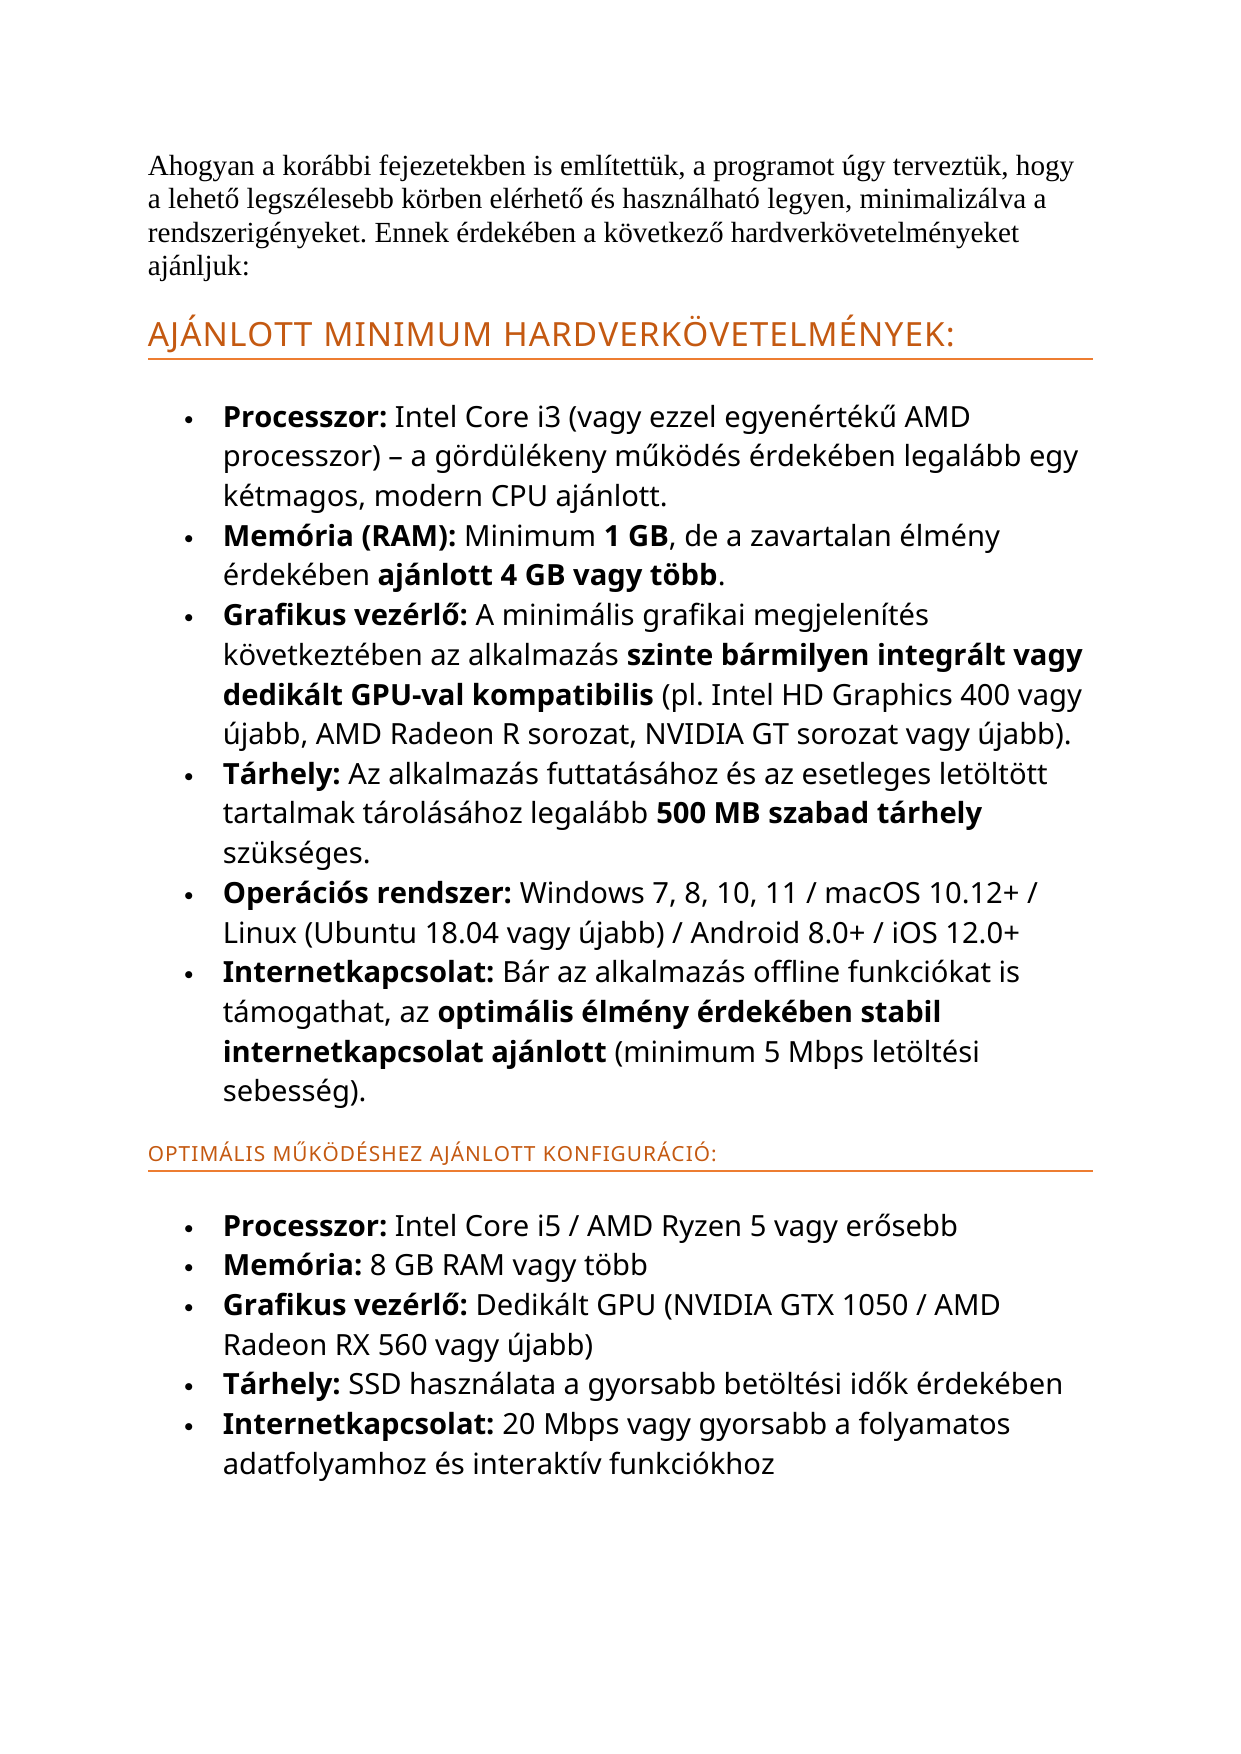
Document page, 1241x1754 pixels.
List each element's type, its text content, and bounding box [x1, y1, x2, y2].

text Ahogyan a korábbi fejezetekben is említettük, a programot úgy terveztük, hogy a lehető legszélesebb körben elérhető és használható legyen, minimalizálva a rendszerigényeket. Ennek érdekében a következő hardverkövetelményeket ajánljuk: [148, 148, 1093, 282]
list Operációs rendszer: Windows 7, 8, 10, 11 / macOS 10.12+ / Linux (Ubuntu 18.04 vagy újabb) / Android 8.0+ / iOS 12.0+ [185, 872, 1093, 952]
list Grafikus vezérlő: Dedikált GPU (NVIDIA GTX 1050 / AMD Radeon RX 560 vagy újabb) [185, 1284, 1093, 1364]
list Internetkapcsolat: 20 Mbps vagy gyorsabb a folyamatos adatfolyamhoz és interaktív funkciókhoz [185, 1403, 1093, 1483]
list Grafikus vezérlő: A minimális grafikai megjelenítés következtében az alkalmazás szinte bármilyen integrált vagy dedikált GPU-val kompatibilis (pl. Intel HD Graphics 400 vagy újabb, AMD Radeon R sorozat, NVIDIA GT sorozat vagy újabb). [185, 594, 1093, 753]
list Processzor: Intel Core i5 / AMD Ryzen 5 vagy erősebb [185, 1205, 1093, 1244]
list Internetkapcsolat: Bár az alkalmazás offline funkciókat is támogathat, az optimális élmény érdekében stabil internetkapcsolat ajánlott (minimum 5 Mbps letöltési sebesség). [185, 952, 1093, 1110]
subtitle Optimális működéshez ajánlott konfiguráció: [148, 1139, 1093, 1170]
list Memória: 8 GB RAM vagy több [185, 1244, 1093, 1284]
subtitle Ajánlott minimum hardverkövetelmények: [148, 311, 1093, 358]
list Tárhely: Az alkalmazás futtatásához és az esetleges letöltött tartalmak tárolásához legalább 500 MB szabad tárhely szükséges. [185, 753, 1093, 872]
list Memória (RAM): Minimum 1 GB, de a zavartalan élmény érdekében ajánlott 4 GB vagy több. [185, 515, 1093, 594]
list Processzor: Intel Core i3 (vagy ezzel egyenértékű AMD processzor) – a gördülékeny működés érdekében legalább egy kétmagos, modern CPU ajánlott. [185, 396, 1093, 515]
list Tárhely: SSD használata a gyorsabb betöltési idők érdekében [185, 1364, 1093, 1403]
